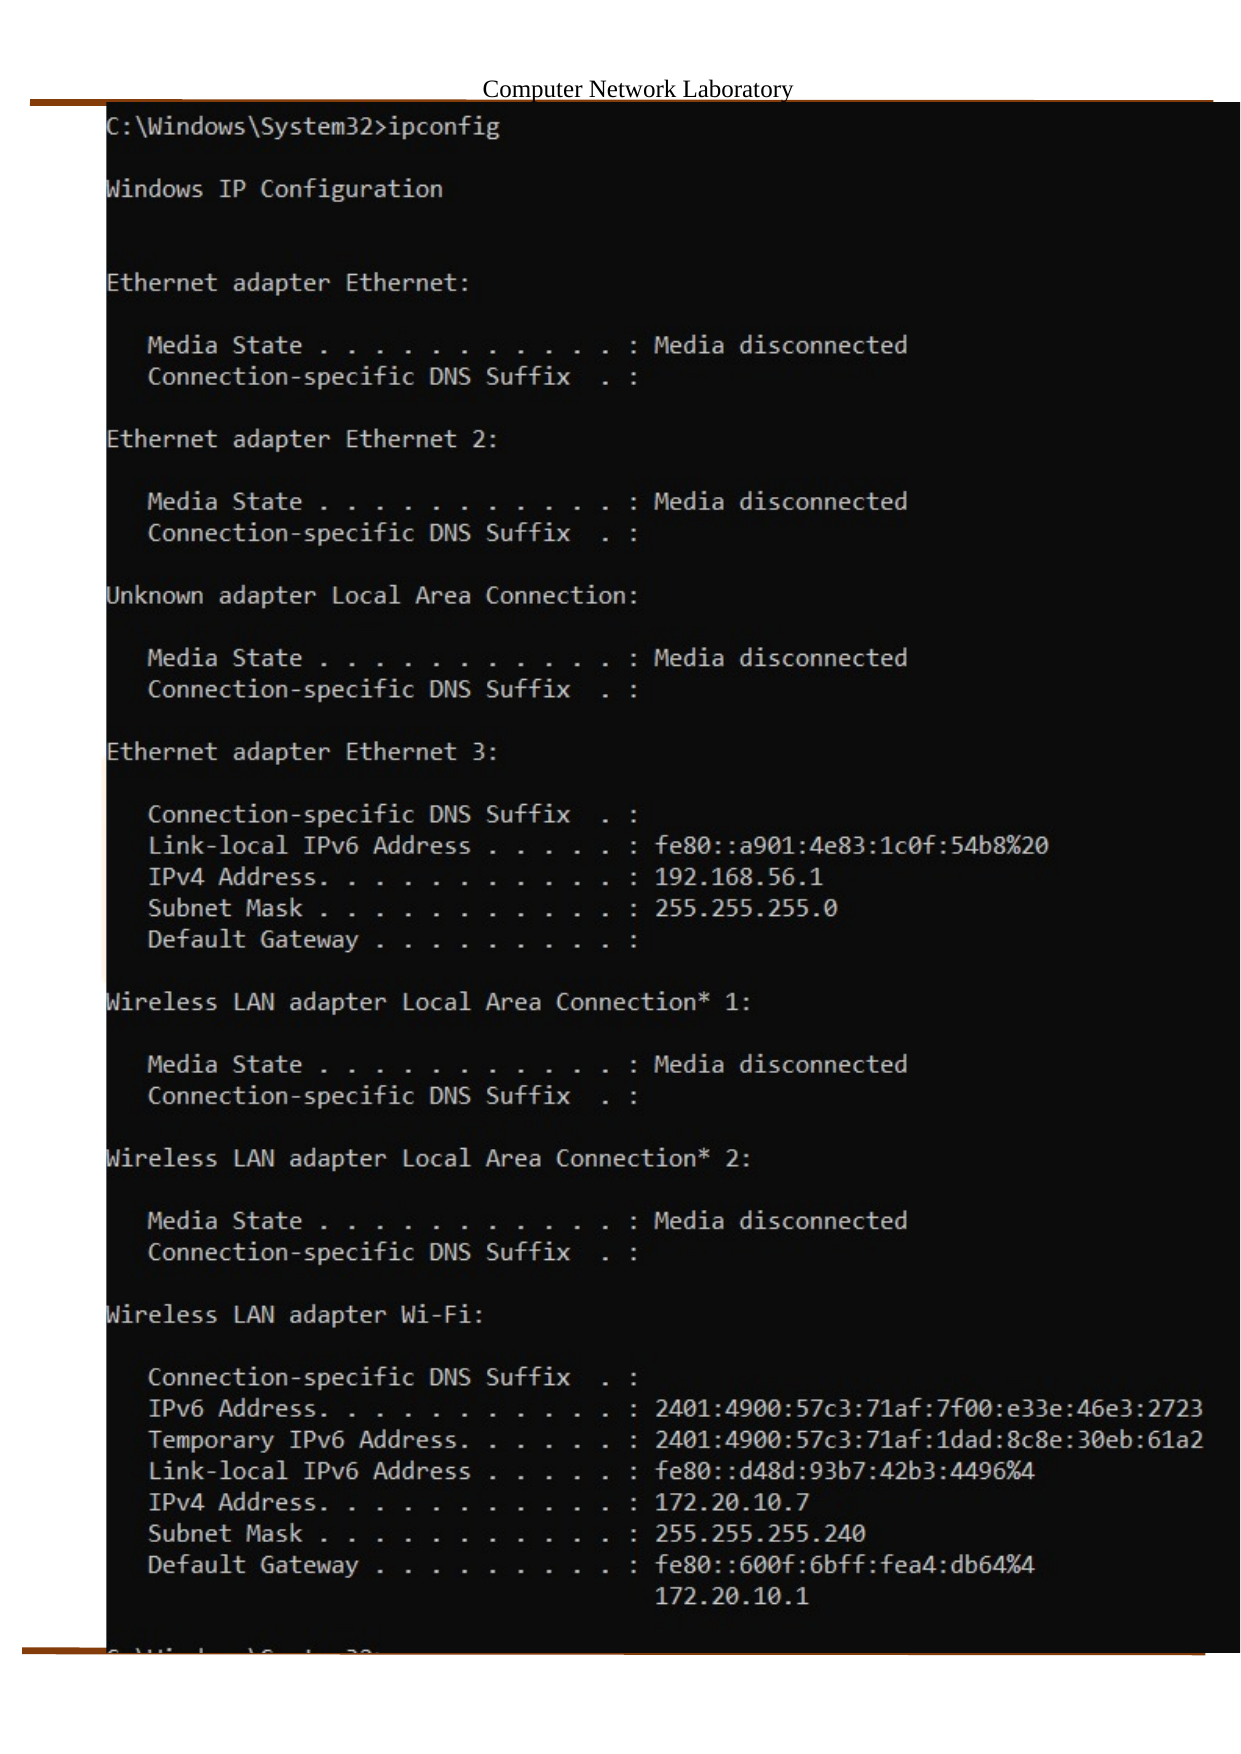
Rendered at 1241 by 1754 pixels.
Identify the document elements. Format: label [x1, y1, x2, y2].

picture [106, 102, 1241, 1653]
